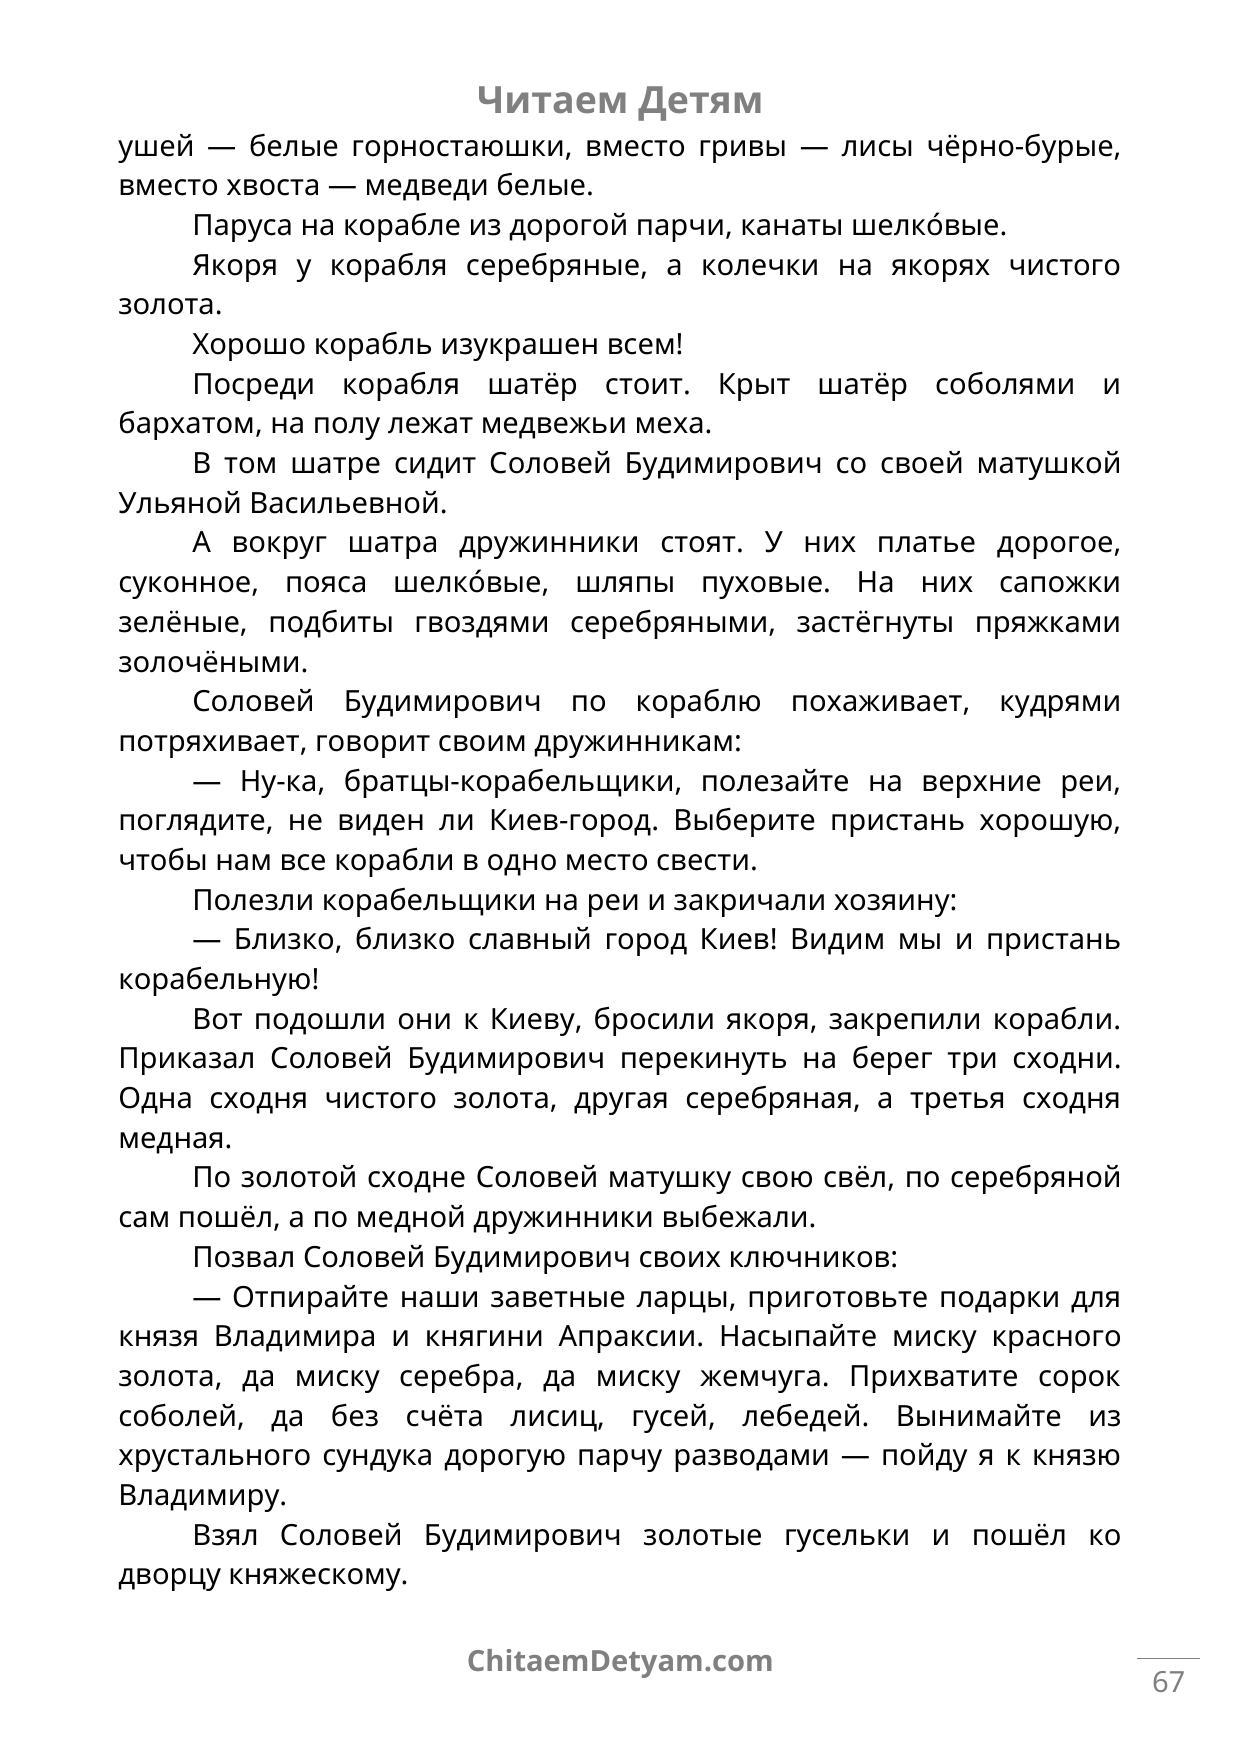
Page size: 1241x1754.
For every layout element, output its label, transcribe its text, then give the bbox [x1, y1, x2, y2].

text Позвал Соловей Будимирович своих ключников: [118, 1236, 1122, 1276]
text — Близко, близко славный город Киев! Видим мы и пристань корабельную! [118, 919, 1122, 998]
text Якоря у корабля серебряные, а колечки на якорях чистого золота. [118, 244, 1122, 323]
text — Ну-ка, братцы-корабельщики, полезайте на верхние реи, поглядите, не виден ли Киев-город. Выберите пристань хорошую, чтобы нам все корабли в одно место свести. [118, 760, 1122, 879]
text Посреди корабля шатёр стоит. Крыт шатёр соболями и бархатом, на полу лежат медвежьи меха. [118, 363, 1122, 442]
text Полезли корабельщики на реи и закричали хозяину: [118, 879, 1122, 919]
text Соловей Будимирович по кораблю похаживает, кудрями потряхивает, говорит своим дружинникам: [118, 681, 1122, 760]
text Паруса на корабле из дорогой парчи, канаты шелко́вые. [118, 204, 1122, 244]
text Хорошо корабль изукрашен всем! [118, 323, 1122, 363]
text А вокруг шатра дружинники стоят. У них платье дорогое, суконное, пояса шелко́вые, шляпы пуховые. На них сапожки зелёные, подбиты гвоздями серебряными, застёгнуты пряжками золочёными. [118, 522, 1122, 681]
text — Отпирайте наши заветные ларцы, приготовьте подарки для князя Владимира и княгини Апраксии. Насыпайте миску красного золота, да миску серебра, да миску жемчуга. Прихватите сорок соболей, да без счёта лисиц, гусей, лебедей. Вынимайте из хрустального сундука дорогую парчу разводами — пойду я к князю Владимиру. [118, 1276, 1122, 1514]
text В том шатре сидит Соловей Будимирович со своей матушкой Ульяной Васильевной. [118, 442, 1122, 522]
text По золотой сходне Соловей матушку свою свёл, по серебряной сам пошёл, а по медной дружинники выбежали. [118, 1157, 1122, 1236]
text Взял Соловей Будимирович золотые гусельки и пошёл ко дворцу княжескому. [118, 1514, 1122, 1593]
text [118, 125, 1122, 204]
text Вот подошли они к Киеву, бросили якоря, закрепили корабли. Приказал Соловей Будимирович перекинуть на берег три сходни. Одна сходня чистого золота, другая серебряная, а третья сходня медная. [118, 998, 1122, 1157]
